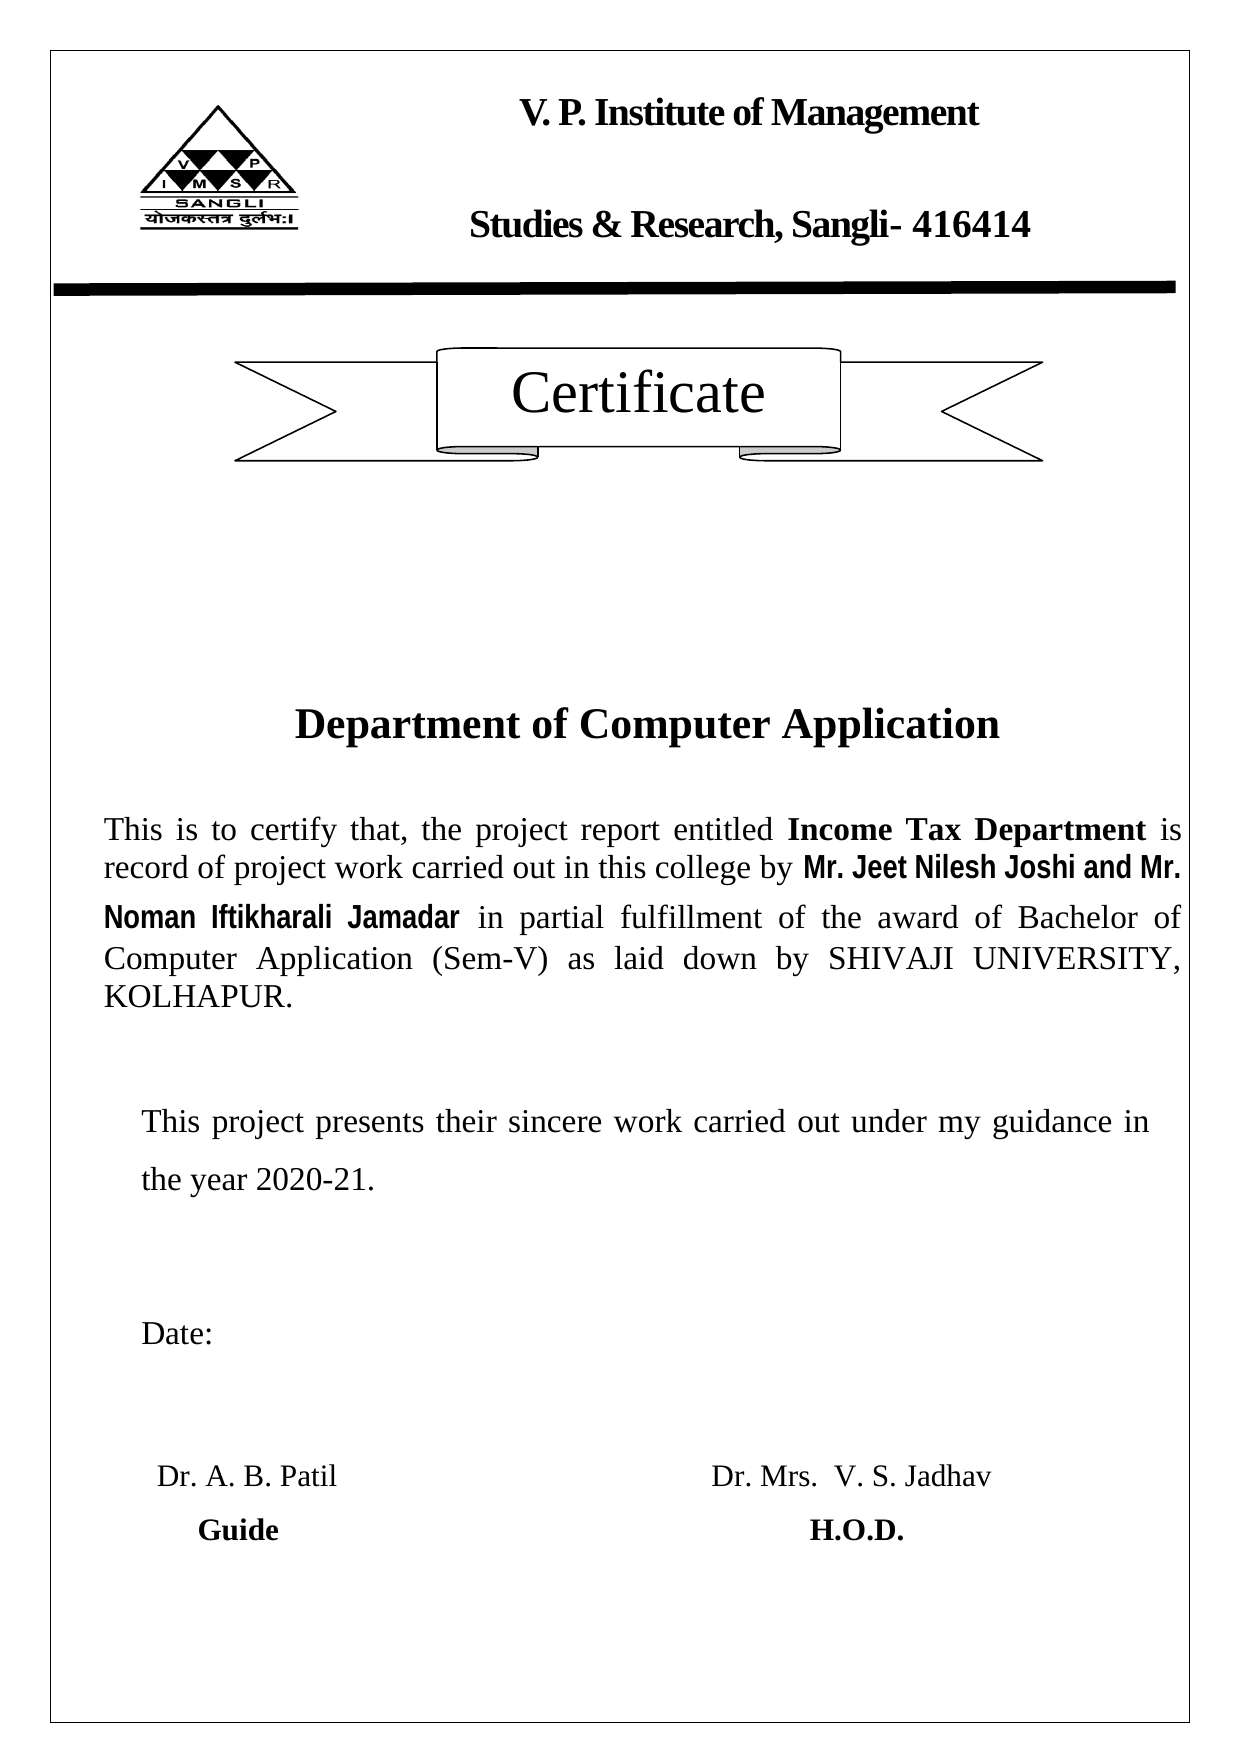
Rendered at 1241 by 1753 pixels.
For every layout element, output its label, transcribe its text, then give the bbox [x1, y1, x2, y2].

picture [140, 102, 299, 234]
text Department of Computer Application [103, 698, 1182, 748]
text V. P. Institute of Management [103, 89, 1182, 163]
text This project presents their sincere work carried out under my guidance in the year 2020-21. [141, 1101, 1151, 1197]
text Studies & Research, Sangli- 416414 [103, 200, 1182, 274]
text Date: [141, 1313, 1182, 1352]
text Dr. A. B. Patil Dr. Mrs. V. S. Jadhav [141, 1457, 1160, 1493]
text This is to certify that, the project report entitled Income Tax Department is record of project work carried out in this college by Mr. Jeet Nilesh Joshi and Mr. Noman Iftikharali Jamadar in partial fulfillment of the award of Bachelor of Computer Application (Sem-V) as laid down by SHIVAJI UNIVERSITY, KOLHAPUR. [103, 809, 1182, 1015]
text Guide H.O.D. [103, 1511, 1182, 1547]
